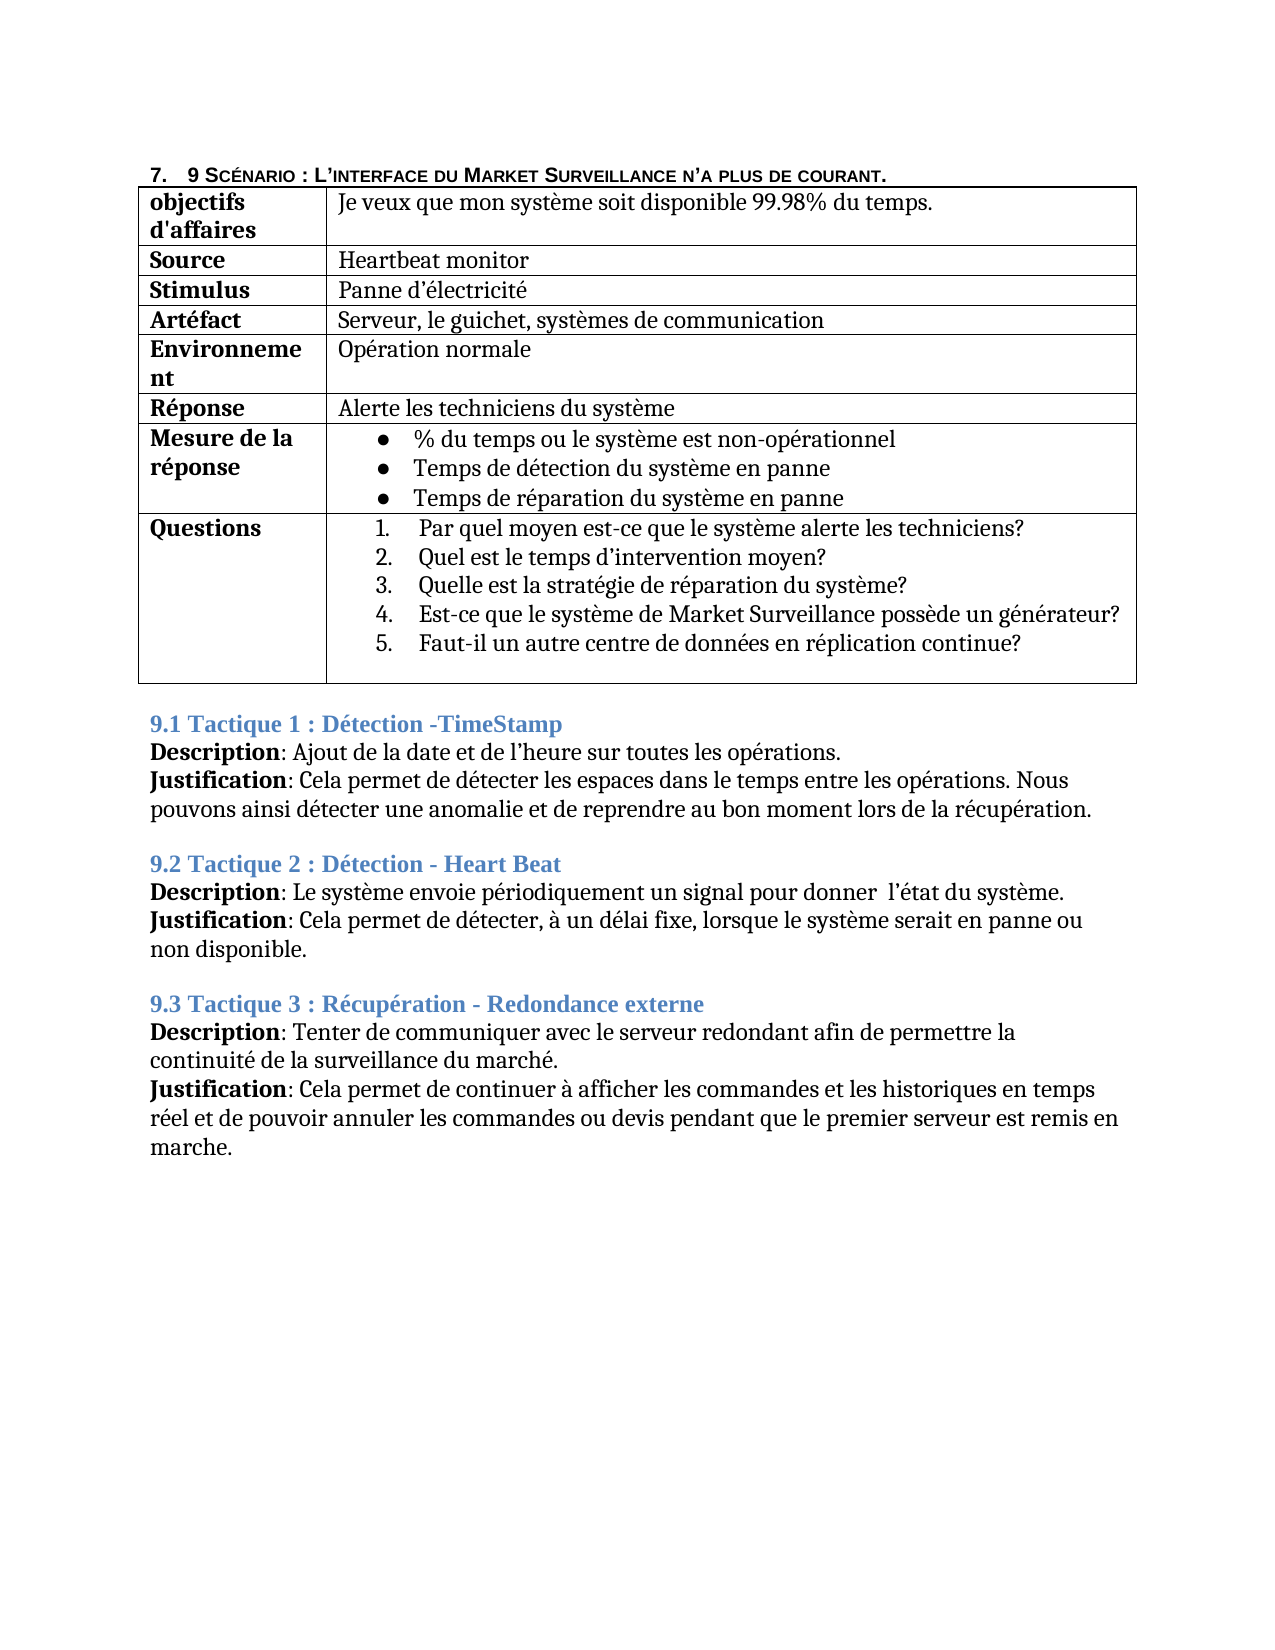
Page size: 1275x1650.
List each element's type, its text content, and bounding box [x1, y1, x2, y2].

text Description: Tenter de communiquer avec le serveur redondant afin de permettre la continuité de la surveillance du marché. [150, 1017, 1125, 1075]
text Justification: Cela permet de continuer à afficher les commandes et les historiques en temps réel et de pouvoir annuler les commandes ou devis pendant que le premier serveur est remis en marche. [150, 1075, 1125, 1161]
table_cell Par quel moyen est-ce que le système alerte les techniciens? Quel est le temps d’intervention moyen? Quelle est la stratégie de réparation du système? Est-ce que le système de Market Surveillance possède un générateur? Faut-il un autre centre de données en réplication continue? [327, 514, 1136, 683]
table_cell Opération normale [327, 335, 1136, 393]
table_cell Questions [139, 514, 326, 683]
subtitle 9 Scénario : L’interface du Market Surveillance n’a plus de courant. [150, 162, 1125, 186]
text Description: Ajout de la date et de l’heure sur toutes les opérations. [150, 737, 1125, 766]
table_header objectifs d'affaires [139, 188, 326, 245]
text Description: Le système envoie périodiquement un signal pour donner l’état du système. [150, 877, 1125, 906]
subtitle 9.1 Tactique 1 : Détection -TimeStamp [150, 709, 1125, 737]
table_cell Réponse [139, 394, 326, 423]
table_cell Serveur, le guichet, systèmes de communication [327, 306, 1136, 334]
subtitle 9.3 Tactique 3 : Récupération - Redondance externe [150, 989, 1125, 1017]
subtitle 9.2 Tactique 2 : Détection - Heart Beat [150, 849, 1125, 877]
table_cell Heartbeat monitor [327, 246, 1136, 275]
table_header Je veux que mon système soit disponible 99.98% du temps. [327, 188, 1136, 245]
table_cell Environnement [139, 335, 326, 393]
table_cell Artéfact [139, 306, 326, 334]
text Justification: Cela permet de détecter, à un délai fixe, lorsque le système serait en panne ou non disponible. [150, 906, 1125, 964]
table_cell Stimulus [139, 276, 326, 304]
table_cell Alerte les techniciens du système [327, 394, 1136, 423]
table_cell Mesure de la réponse [139, 424, 326, 513]
table_cell % du temps ou le système est non-opérationnel Temps de détection du système en panne Temps de réparation du système en panne [327, 424, 1136, 513]
text Justification: Cela permet de détecter les espaces dans le temps entre les opérations. Nous pouvons ainsi détecter une anomalie et de reprendre au bon moment lors de la récupération. [150, 766, 1125, 824]
table_cell Panne d’électricité [327, 276, 1136, 304]
table_cell Source [139, 246, 326, 275]
